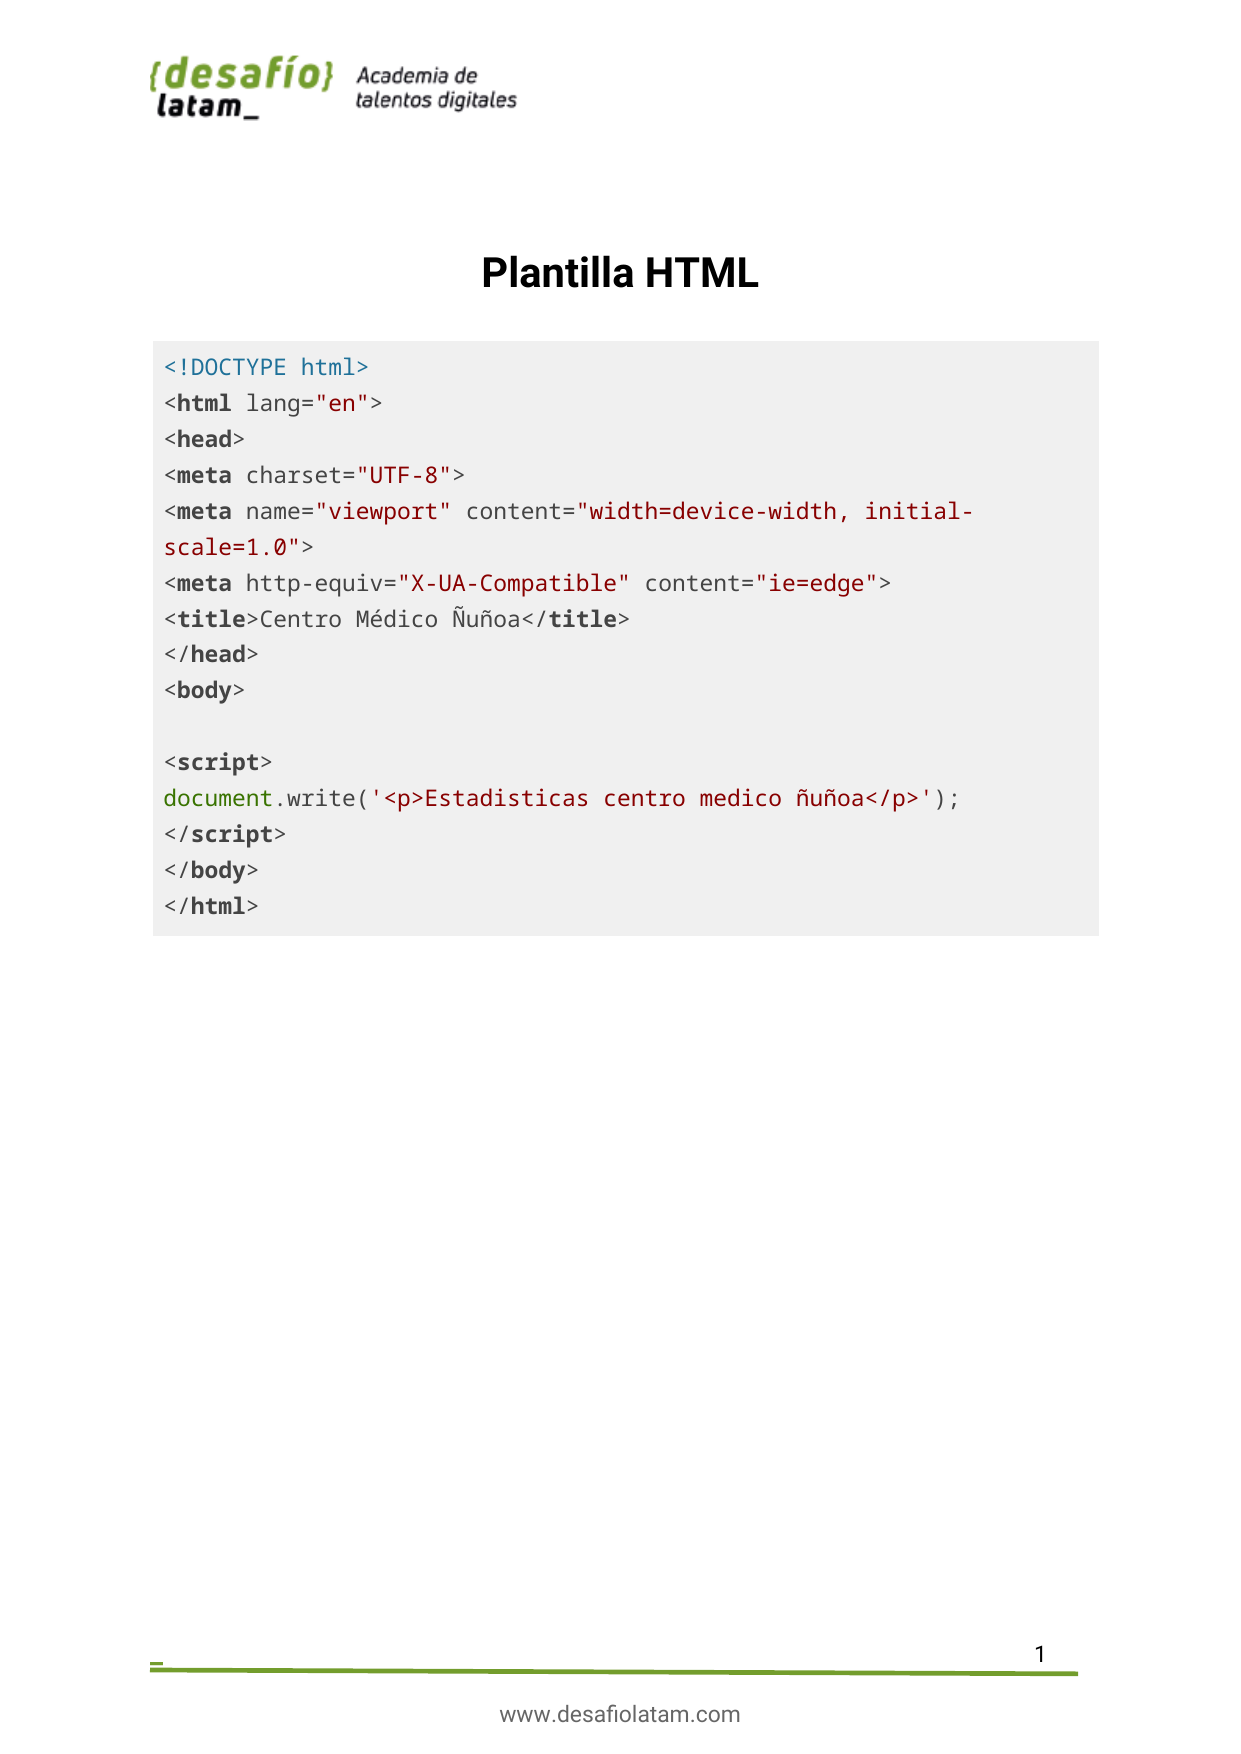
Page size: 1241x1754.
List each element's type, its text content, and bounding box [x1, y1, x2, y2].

table_header <!DOCTYPE html> <html lang="en"> <head> <meta charset="UTF-8"> <meta name="viewport" content="width=device-width, initial-scale=1.0"> <meta http-equiv="X-UA-Compatible" content="ie=edge"> <title>Centro Médico Ñuñoa</title> </head> <body> <script> document.write('<p>Estadisticas centro medico ñuñoa</p>'); </script> </body> </html> [153, 341, 1099, 936]
picture [150, 54, 572, 121]
subtitle Plantilla HTML [150, 248, 1090, 297]
